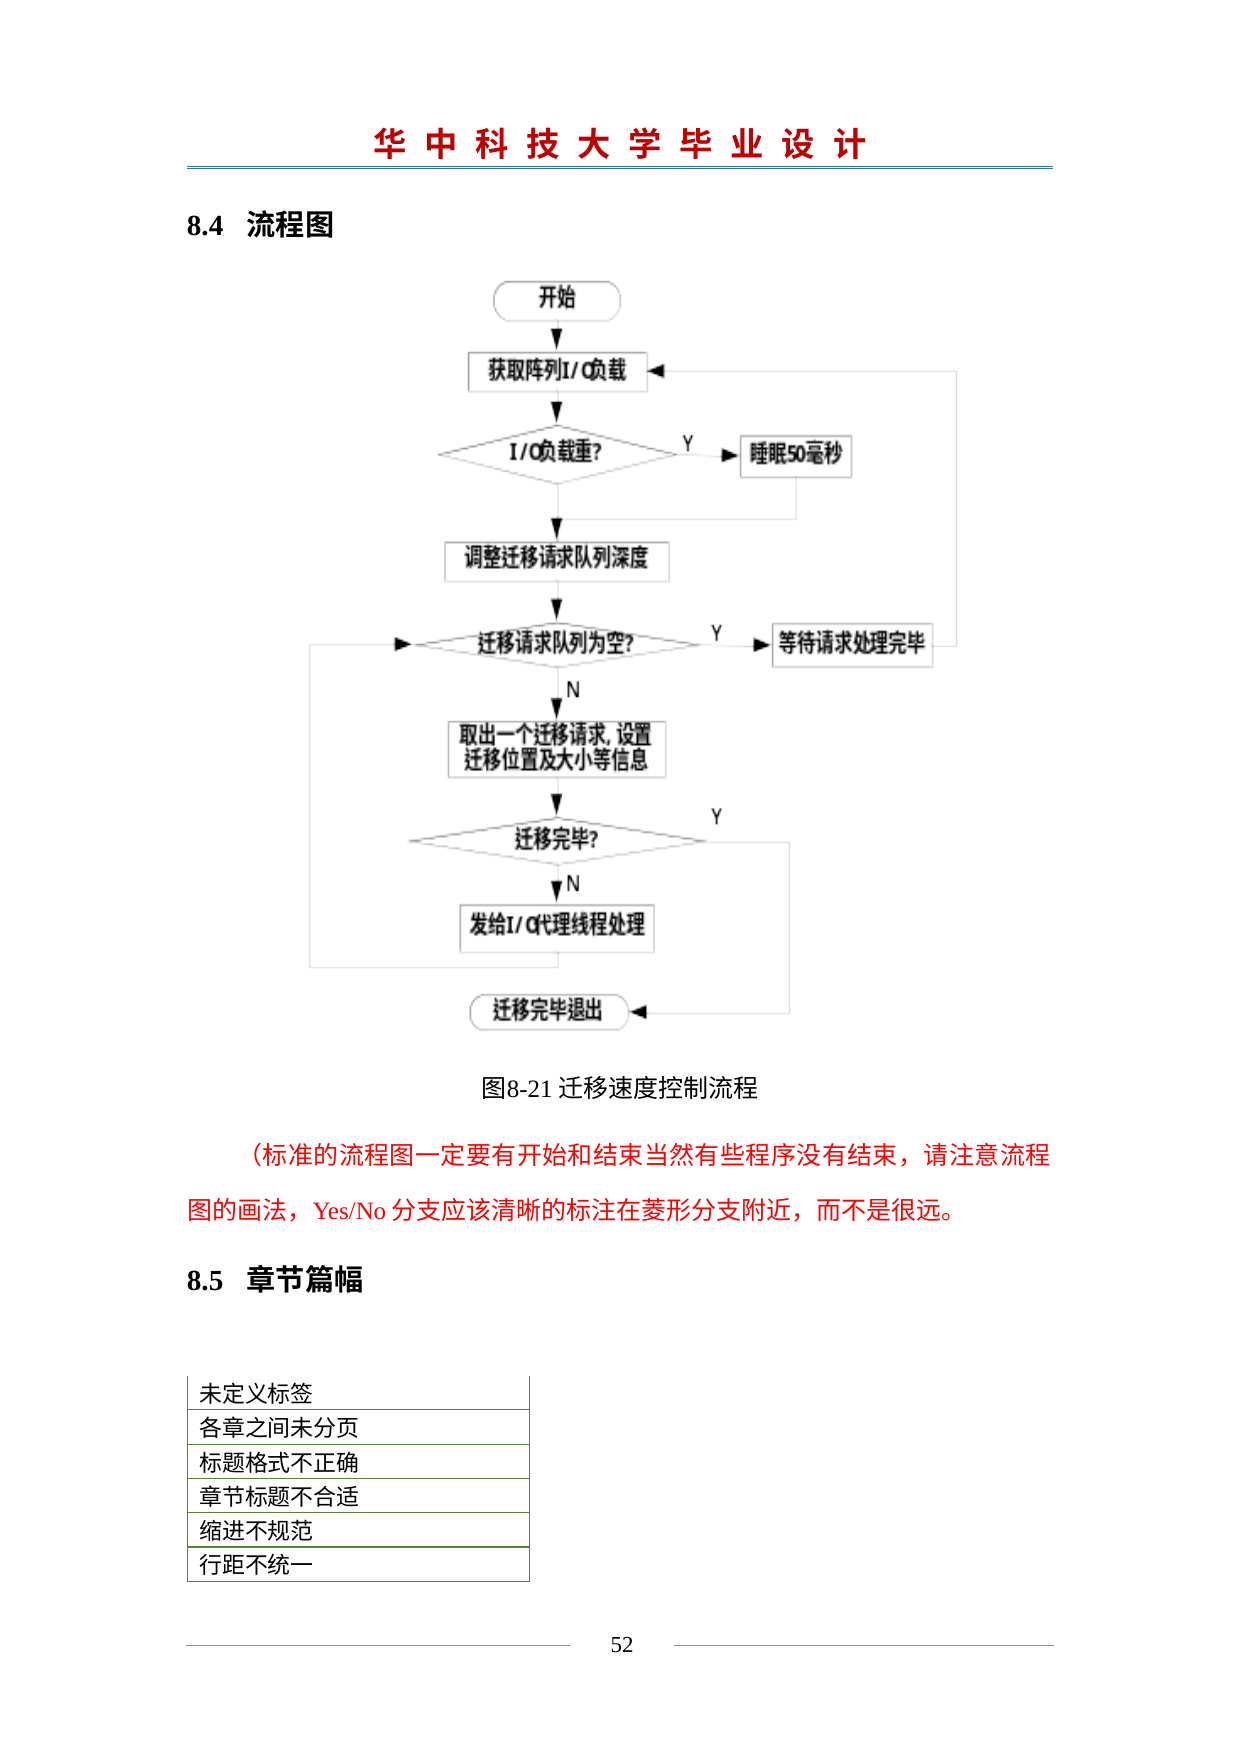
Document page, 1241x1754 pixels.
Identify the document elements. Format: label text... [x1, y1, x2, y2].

table_cell 行距不统一 [188, 1548, 529, 1581]
subtitle 章节篇幅 [187, 1257, 1053, 1299]
table_cell 缩进不规范 [188, 1513, 529, 1546]
text （标准的流程图一定要有开始和结束当然有些程序没有结束，请注意流程图的画法，Yes/No分支应该清晰的标注在菱形分支附近，而不是很远。 [187, 1136, 1053, 1226]
table_header 未定义标签 [188, 1376, 529, 1409]
table_cell 章节标题不合适 [188, 1479, 529, 1512]
subtitle 流程图 [187, 202, 1053, 244]
table_cell 各章之间未分页 [188, 1410, 529, 1443]
table_cell 标题格式不正确 [188, 1445, 529, 1478]
